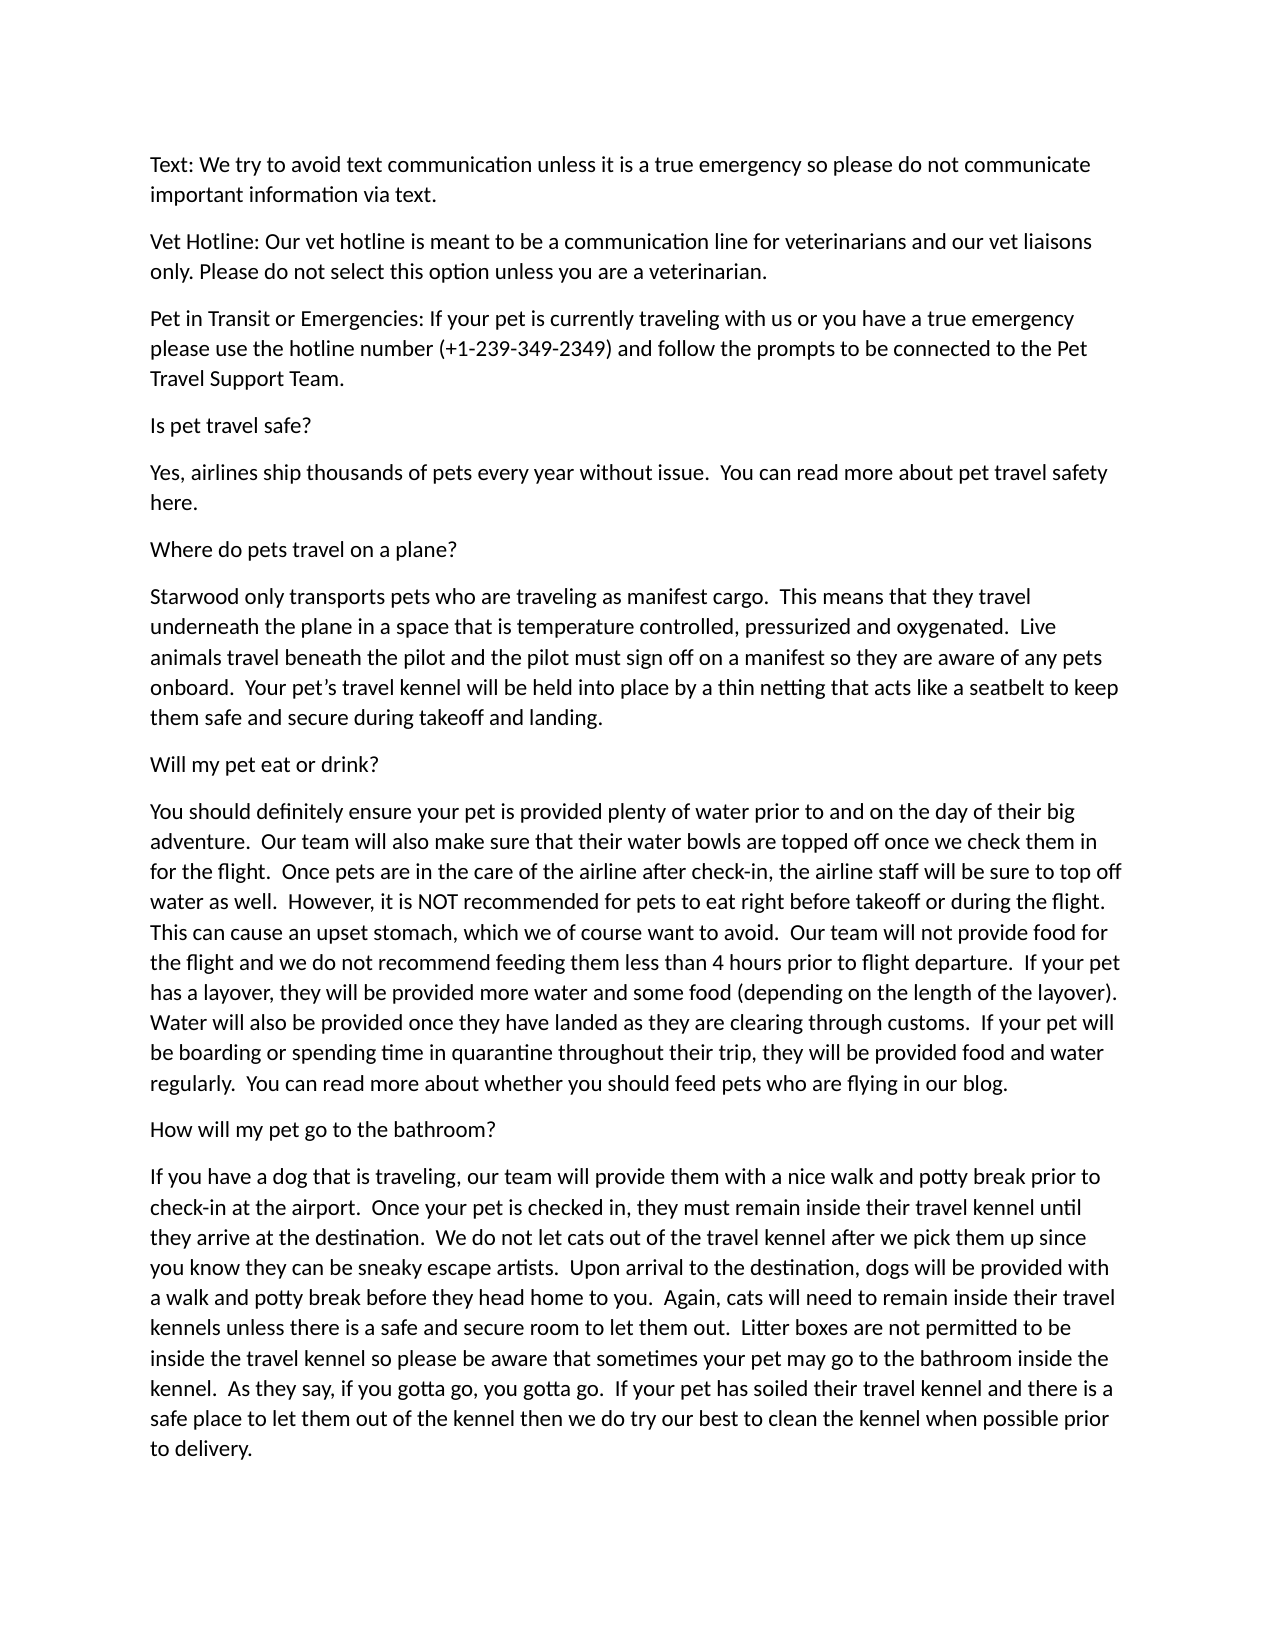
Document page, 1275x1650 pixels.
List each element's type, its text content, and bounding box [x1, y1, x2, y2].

text How will my pet go to the bathroom? [150, 1116, 1125, 1144]
text You should definitely ensure your pet is provided plenty of water prior to and on the day of their big adventure. Our team will also make sure that their water bowls are topped off once we check them in for the flight. Once pets are in the care of the airline after check-in, the airline staff will be sure to top off water as well. However, it is NOT recommended for pets to eat right before takeoff or during the flight. This can cause an upset stomach, which we of course want to avoid. Our team will not provide food for the flight and we do not recommend feeding them less than 4 hours prior to flight departure. If your pet has a layover, they will be provided more water and some food (depending on the length of the layover). Water will also be provided once they have landed as they are clearing through customs. If your pet will be boarding or spending time in quarantine throughout their trip, they will be provided food and water regularly. You can read more about whether you should feed pets who are flying in our blog. [150, 797, 1125, 1097]
text If you have a dog that is traveling, our team will provide them with a nice walk and potty break prior to check-in at the airport. Once your pet is checked in, they must remain inside their travel kennel until they arrive at the destination. We do not let cats out of the travel kennel after we pick them up since you know they can be sneaky escape artists. Upon arrival to the destination, dogs will be provided with a walk and potty break before they head home to you. Again, cats will need to remain inside their travel kennels unless there is a safe and secure room to let them out. Litter boxes are not permitted to be inside the travel kennel so please be aware that sometimes your pet may go to the bathroom inside the kennel. As they say, if you gotta go, you gotta go. If your pet has soiled their travel kennel and there is a safe place to let them out of the kennel then we do try our best to clean the kennel when possible prior to delivery. [150, 1162, 1125, 1462]
text Pet in Transit or Emergencies: If your pet is currently traveling with us or you have a true emergency please use the hotline number (+1-239-349-2349) and follow the prompts to be connected to the Pet Travel Support Team. [150, 304, 1125, 393]
text Where do pets travel on a plane? [150, 535, 1125, 563]
text Yes, airlines ship thousands of pets every year without issue. You can read more about pet travel safety here. [150, 458, 1125, 517]
text Vet Hotline: Our vet hotline is meant to be a communication line for veterinarians and our vet liaisons only. Please do not select this option unless you are a veterinarian. [150, 227, 1125, 285]
text Text: We try to avoid text communication unless it is a true emergency so please do not communicate important information via text. [150, 150, 1125, 208]
text Starwood only transports pets who are traveling as manifest cargo. This means that they travel underneath the plane in a space that is temperature controlled, pressurized and oxygenated. Live animals travel beneath the pilot and the pilot must sign off on a manifest so they are aware of any pets onboard. Your pet’s travel kennel will be held into place by a thin netting that acts like a seatbelt to keep them safe and secure during takeoff and landing. [150, 582, 1125, 731]
text Is pet travel safe? [150, 411, 1125, 439]
text Will my pet eat or drink? [150, 750, 1125, 778]
